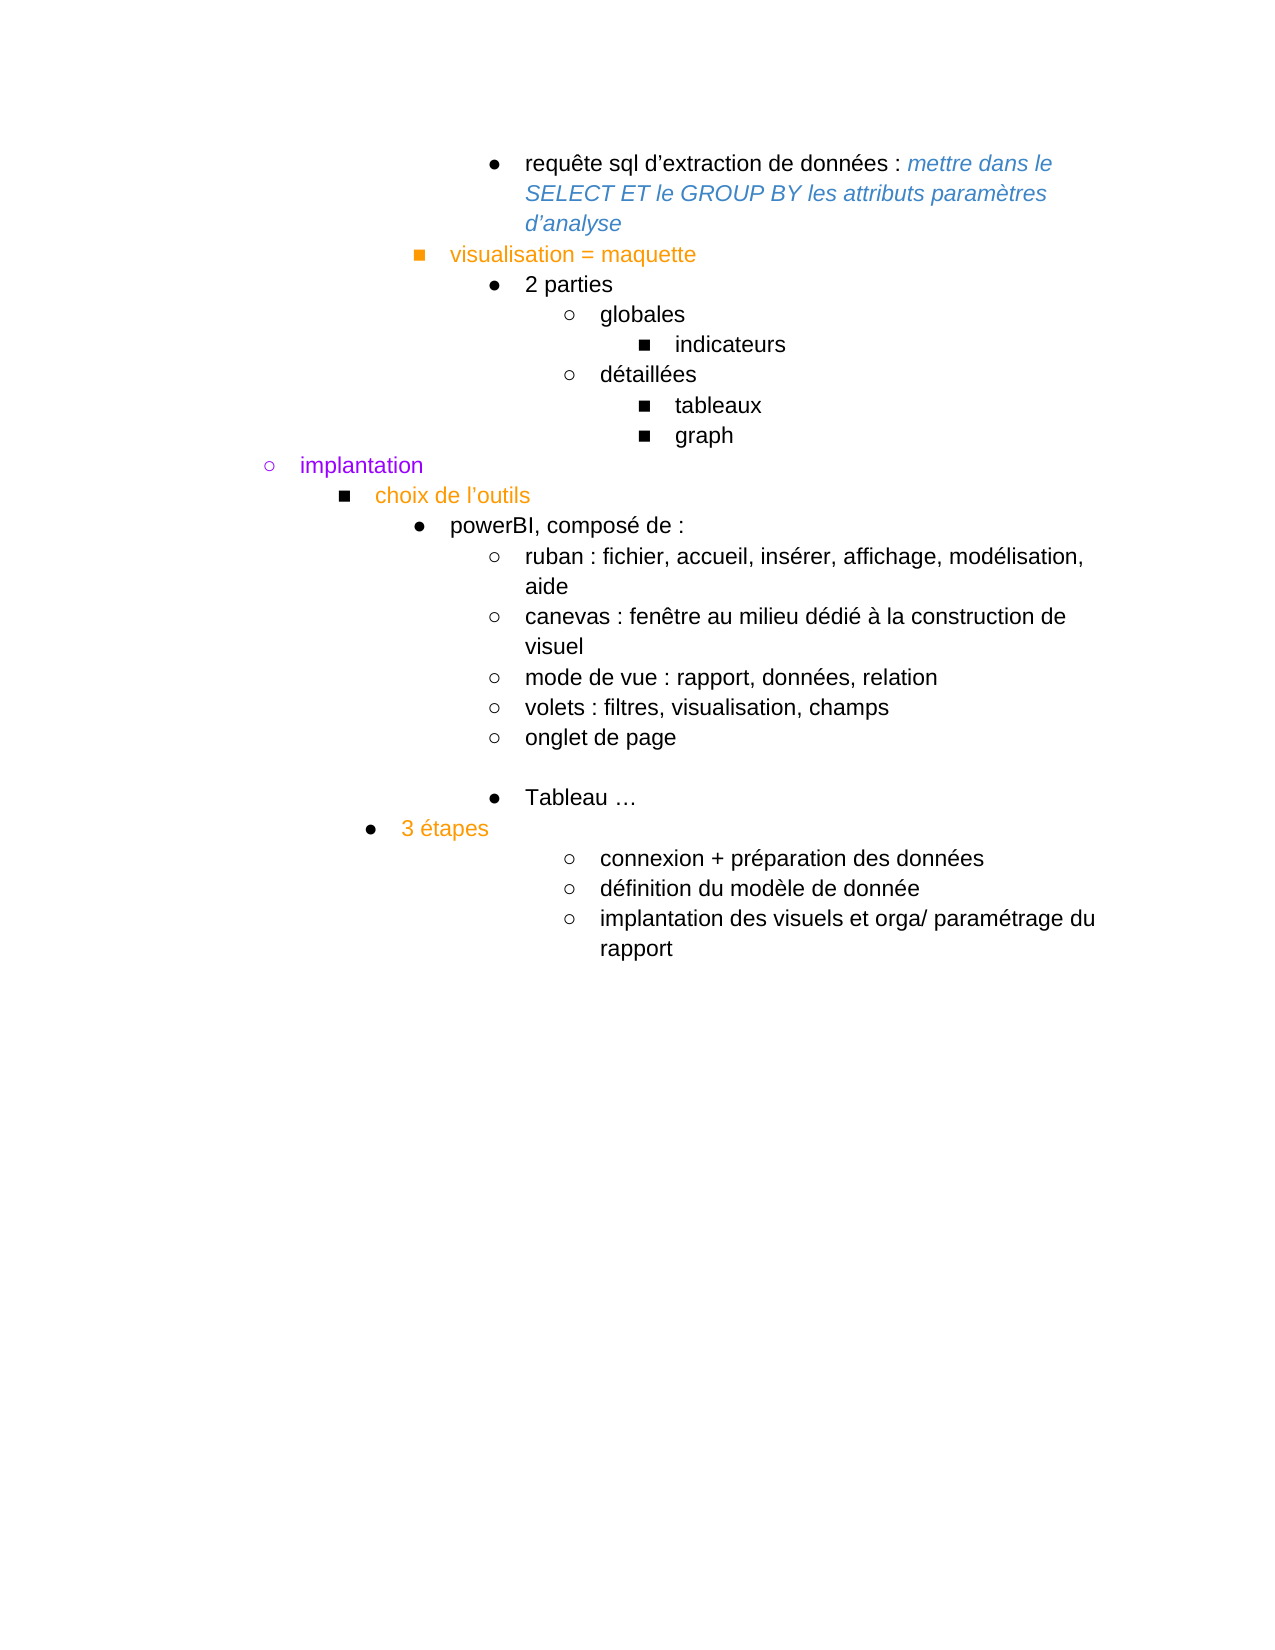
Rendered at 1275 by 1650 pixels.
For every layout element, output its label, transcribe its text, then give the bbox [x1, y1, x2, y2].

list graph [637, 422, 1125, 448]
list choix de l’outils [337, 482, 1125, 509]
list implantation des visuels et orga/ paramétrage du rapport [562, 905, 1125, 962]
list connexion + préparation des données [562, 845, 1125, 871]
list définition du modèle de donnée [562, 875, 1125, 901]
list détaillées [562, 361, 1125, 388]
list 3 étapes [363, 814, 1125, 841]
list mode de vue : rapport, données, relation [487, 663, 1125, 690]
list Tableau … [487, 784, 1125, 811]
list visualisation = maquette [412, 241, 1125, 267]
list indicateurs [637, 331, 1125, 358]
list onglet de page [487, 724, 1125, 750]
list powerBI, composé de : [412, 512, 1125, 539]
list requête sql d’extraction de données : mettre dans le SELECT ET le GROUP BY les attributs paramètres d’analyse [487, 150, 1125, 237]
list ruban : fichier, accueil, insérer, affichage, modélisation, aide [487, 543, 1125, 599]
list canevas : fenêtre au milieu dédié à la construction de visuel [487, 603, 1125, 660]
list 2 parties [487, 271, 1125, 297]
list tableaux [637, 392, 1125, 418]
list globales [562, 301, 1125, 327]
list volets : filtres, visualisation, champs [487, 694, 1125, 720]
list implantation [262, 452, 1125, 478]
